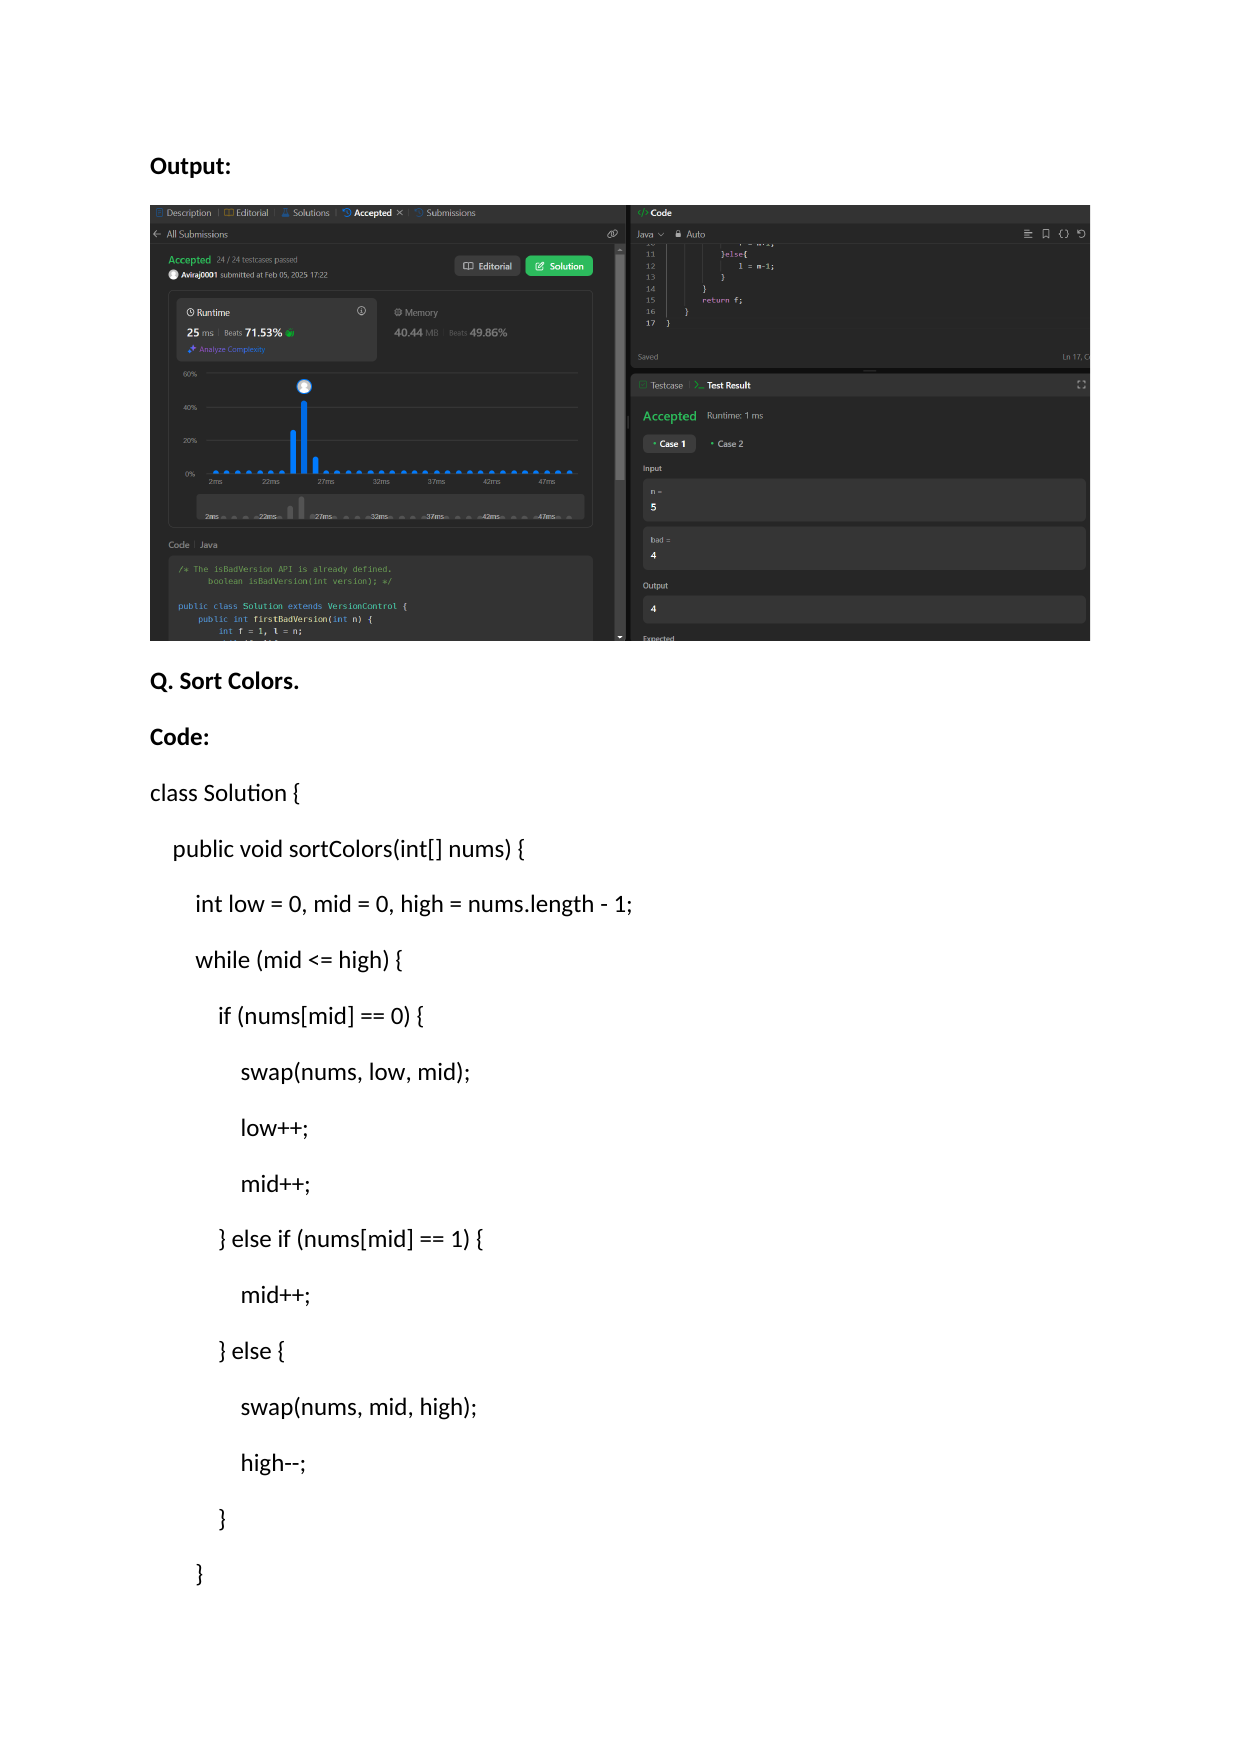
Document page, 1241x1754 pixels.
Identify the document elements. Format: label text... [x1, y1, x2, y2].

text } [150, 1503, 1090, 1533]
text } else { [150, 1335, 1090, 1366]
text mid++; [150, 1279, 1090, 1310]
text int low = 0, mid = 0, high = nums.length - 1; [150, 889, 1090, 919]
text high--; [150, 1447, 1090, 1477]
text public void sortColors(int[] nums) { [150, 833, 1090, 863]
text } else if (nums[mid] == 1) { [150, 1224, 1090, 1254]
text low++; [150, 1112, 1090, 1142]
text swap(nums, mid, high); [150, 1391, 1090, 1422]
text class Solution { [150, 777, 1090, 807]
text swap(nums, low, mid); [150, 1056, 1090, 1087]
text while (mid <= high) { [150, 944, 1090, 975]
picture [150, 205, 1091, 641]
text mid++; [150, 1168, 1090, 1198]
text Code: [150, 721, 1090, 752]
text if (nums[mid] == 0) { [150, 1000, 1090, 1031]
text } [150, 1559, 1090, 1589]
text Q. Sort Colors. [150, 665, 1090, 696]
text Output: [150, 150, 1090, 181]
